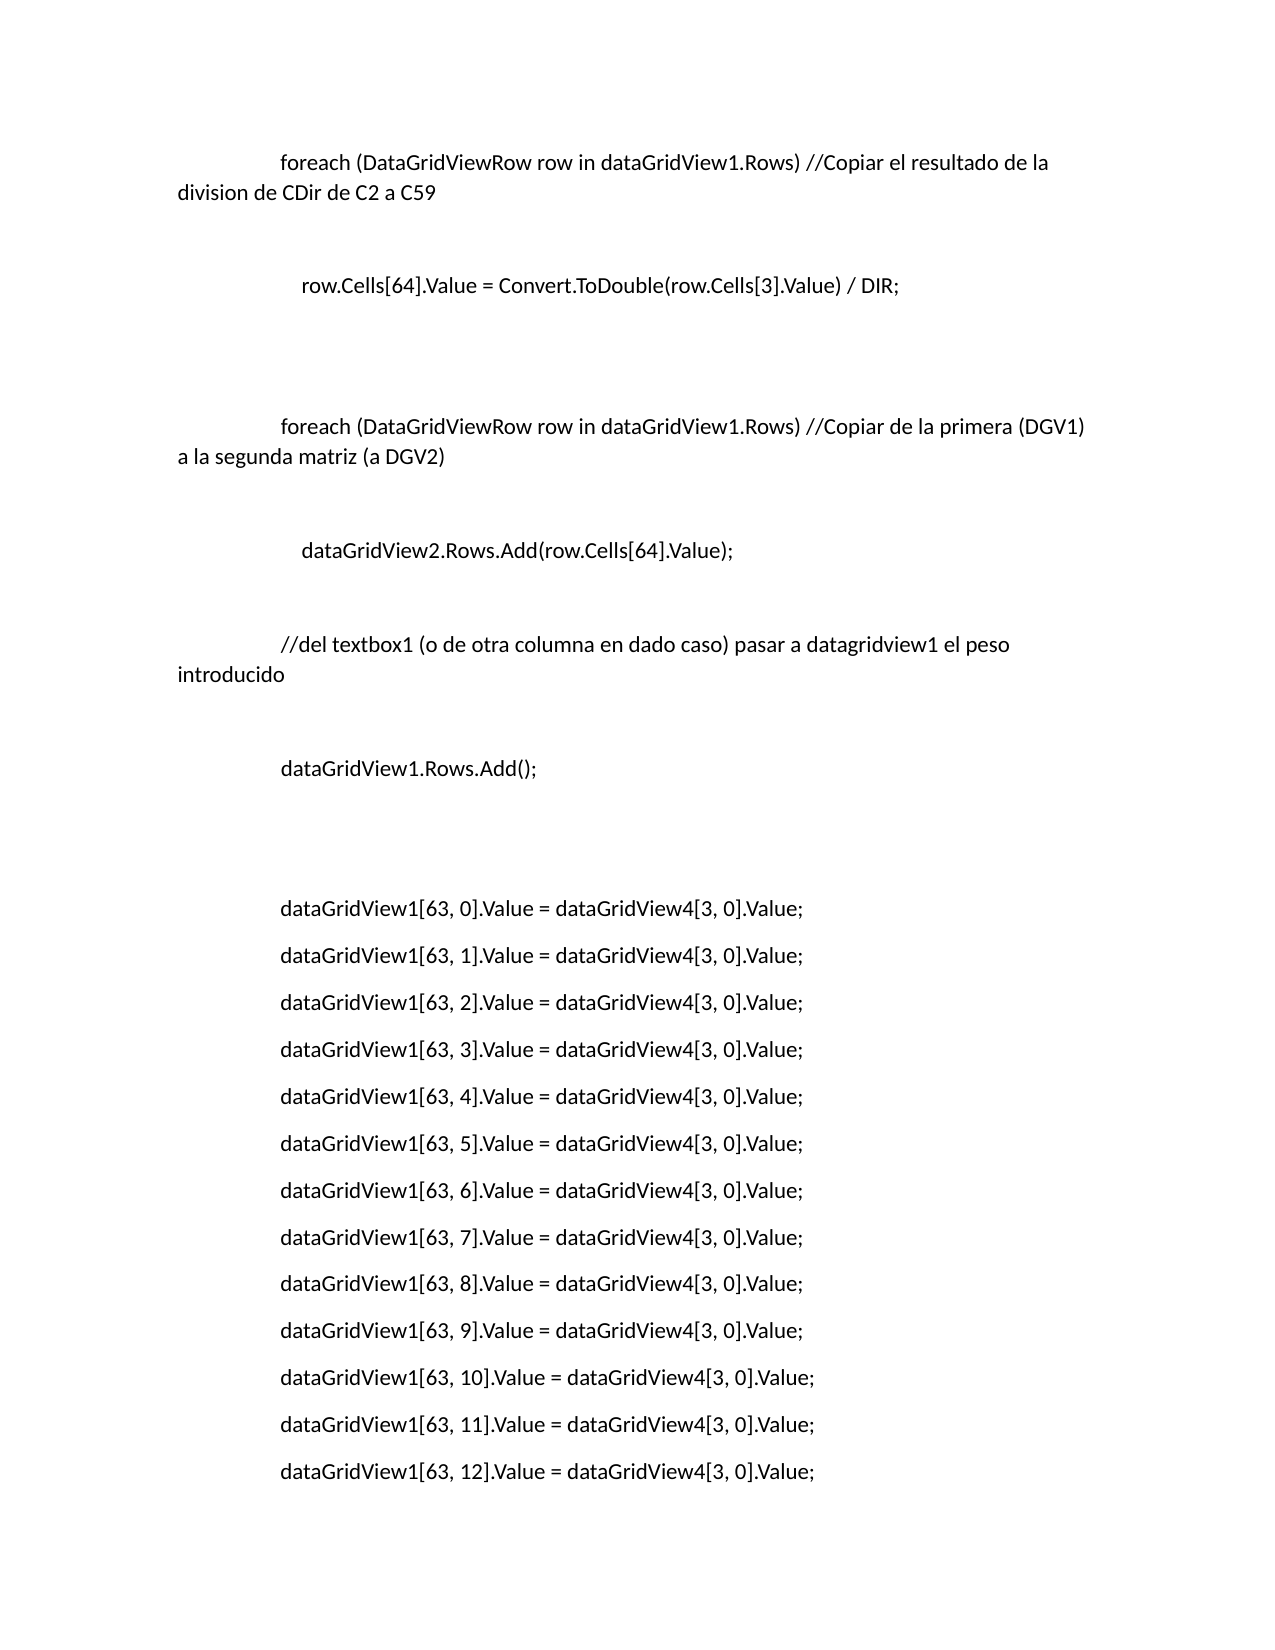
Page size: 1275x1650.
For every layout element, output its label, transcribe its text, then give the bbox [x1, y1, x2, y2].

text dataGridView1[63, 3].Value = dataGridView4[3, 0].Value; [177, 1035, 1098, 1063]
text dataGridView1[63, 9].Value = dataGridView4[3, 0].Value; [177, 1316, 1098, 1344]
text dataGridView1[63, 10].Value = dataGridView4[3, 0].Value; [177, 1363, 1098, 1391]
text dataGridView1.Rows.Add(); [177, 754, 1098, 782]
text dataGridView1[63, 5].Value = dataGridView4[3, 0].Value; [177, 1129, 1098, 1157]
text dataGridView1[63, 0].Value = dataGridView4[3, 0].Value; [177, 894, 1098, 922]
text foreach (DataGridViewRow row in dataGridView1.Rows) //Copiar de la primera (DGV1) a la segunda matriz (a DGV2) [177, 412, 1098, 470]
text dataGridView1[63, 4].Value = dataGridView4[3, 0].Value; [177, 1082, 1098, 1110]
text dataGridView1[63, 2].Value = dataGridView4[3, 0].Value; [177, 988, 1098, 1016]
text dataGridView1[63, 8].Value = dataGridView4[3, 0].Value; [177, 1269, 1098, 1297]
text dataGridView2.Rows.Add(row.Cells[64].Value); [177, 536, 1098, 564]
text dataGridView1[63, 12].Value = dataGridView4[3, 0].Value; [177, 1457, 1098, 1485]
text row.Cells[64].Value = Convert.ToDouble(row.Cells[3].Value) / DIR; [177, 272, 1098, 299]
text dataGridView1[63, 6].Value = dataGridView4[3, 0].Value; [177, 1176, 1098, 1204]
text dataGridView1[63, 11].Value = dataGridView4[3, 0].Value; [177, 1410, 1098, 1438]
text //del textbox1 (o de otra columna en dado caso) pasar a datagridview1 el peso introducido [177, 630, 1098, 688]
text foreach (DataGridViewRow row in dataGridView1.Rows) //Copiar el resultado de la division de CDir de C2 a C59 [177, 148, 1098, 206]
text dataGridView1[63, 1].Value = dataGridView4[3, 0].Value; [177, 941, 1098, 969]
text dataGridView1[63, 7].Value = dataGridView4[3, 0].Value; [177, 1223, 1098, 1251]
